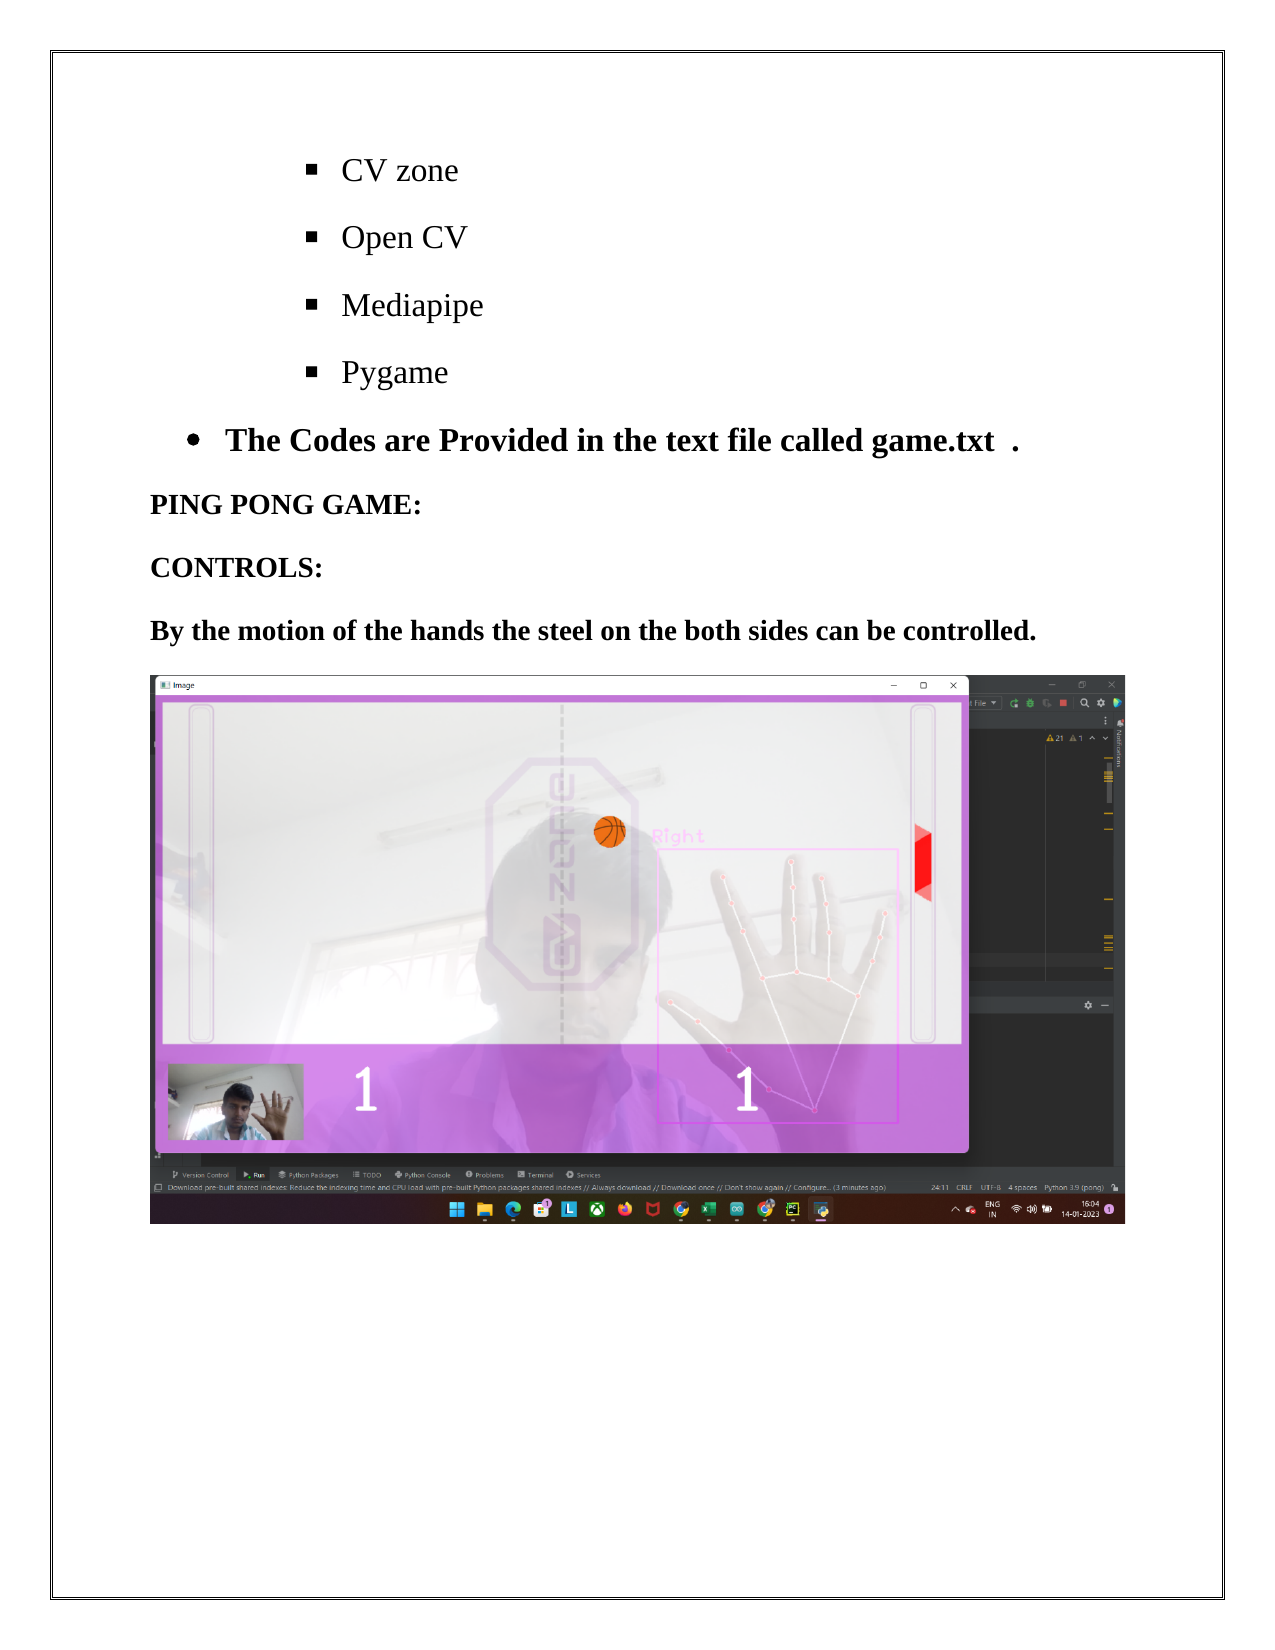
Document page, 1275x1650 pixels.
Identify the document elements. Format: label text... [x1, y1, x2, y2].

text CONTROLS: [150, 550, 1125, 584]
picture [150, 675, 1125, 1224]
list Pygame [304, 352, 1125, 391]
text PING PONG GAME: [150, 487, 1125, 521]
list CV zone [304, 150, 1125, 188]
text By the motion of the hands the steel on the both sides can be controlled. [150, 613, 1125, 646]
list Open CV [304, 217, 1125, 256]
list Mediapipe [304, 285, 1125, 323]
list The Codes are Provided in the text file called game.txt . [187, 420, 1125, 458]
